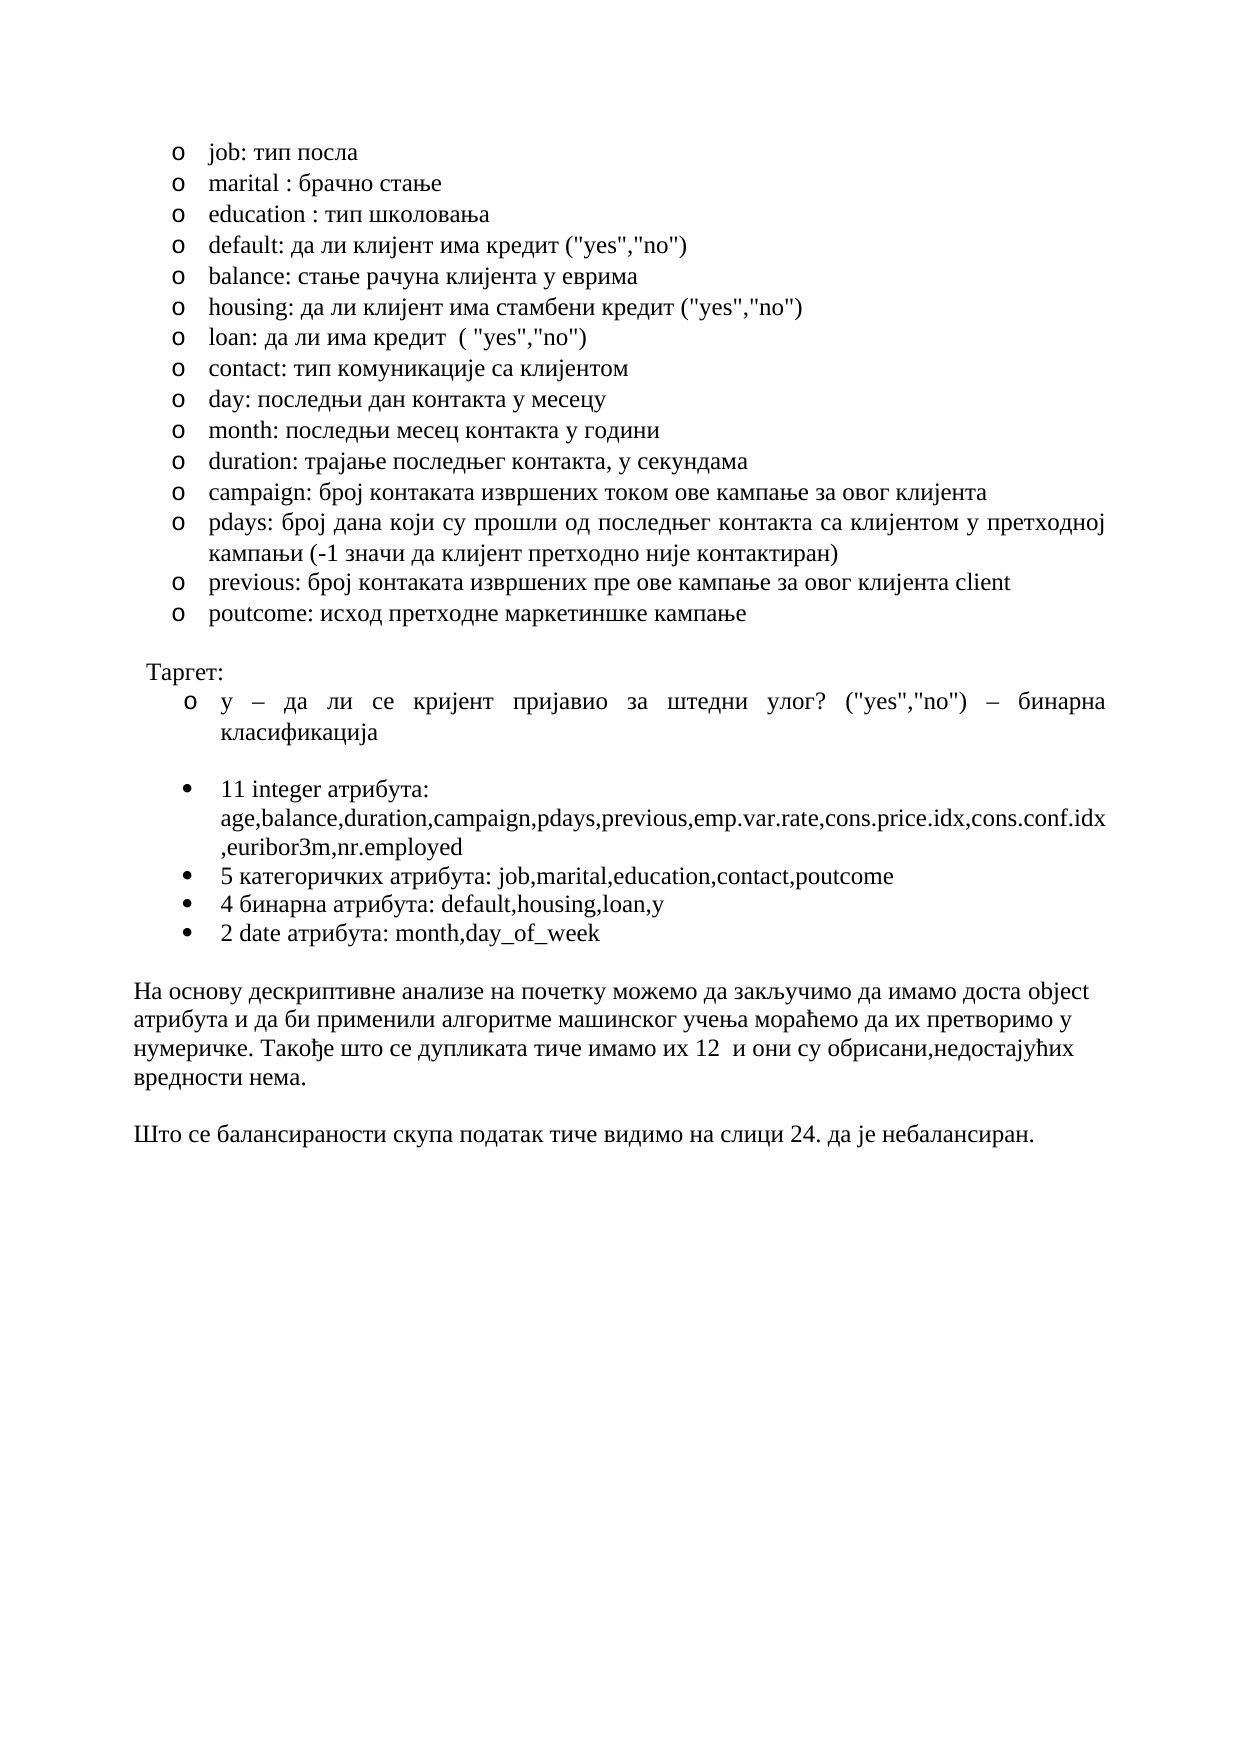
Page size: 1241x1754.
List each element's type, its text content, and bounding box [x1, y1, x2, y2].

list previous: број контаката извршених пре ове кампање за овог клијента client [171, 567, 1107, 598]
list default: да ли клијент има кредит ("yes","no") [171, 230, 1107, 261]
list 5 категоричких атрибута: job,marital,education,contact,poutcomе [183, 861, 1107, 889]
text Што се балансираности скупа податак тиче видимо на слици 24. да је небалансиран. [133, 1119, 1107, 1148]
list month: последњи месец контакта у години [171, 415, 1107, 446]
list 4 бинарна атрибута: default,housing,loan,y [183, 889, 1107, 918]
list poutcome: исход претходне маркетиншке кампање [171, 598, 1107, 629]
list loan: да ли има кредит ( "yes","no") [171, 322, 1107, 353]
text На основу дескриптивне анализе на почетку можемо да закључимо да имамо доста object атрибута и да би применили алгоритме машинског учења мораћемо да их претворимо у нумеричке. Такође што се дупликата тиче имамо их 12 и они су обрисани,недостајућих вредности нема. [133, 976, 1107, 1091]
text Таргет: [133, 657, 1107, 686]
list y – да ли се кријент пријавио за штедни улог? ("yes","no") – бинарна класификација [183, 686, 1107, 746]
list 11 integer атрибута: age,balance,duration,campaign,pdays,previous,emp.var.rate,cons.price.idx,cons.conf.idx,euribor3m,nr.employed [183, 774, 1107, 861]
list day: последњи дан контакта у месецу [171, 384, 1107, 415]
list marital : брачно стање [171, 168, 1107, 199]
list duration: трајање последњег контакта, у секундама [171, 446, 1107, 477]
list education : тип школовања [171, 199, 1107, 230]
list contact: тип комуникације са клијентом [171, 353, 1107, 384]
list pdays: број дана који су прошли од последњег контакта са клијентом у претходној кампањи (-1 значи да клијент претходно није контактиран) [171, 507, 1107, 567]
list 2 date атрибута: month,day_of_week [183, 918, 1107, 947]
list balance: стање рачуна клијента у еврима [171, 261, 1107, 292]
list јob: тип посла [171, 137, 1107, 168]
list campaign: број контаката извршених током ове кампање за овог клијента [171, 477, 1107, 507]
list housing: да ли клијент има стамбени кредит ("yes","no") [171, 292, 1107, 322]
